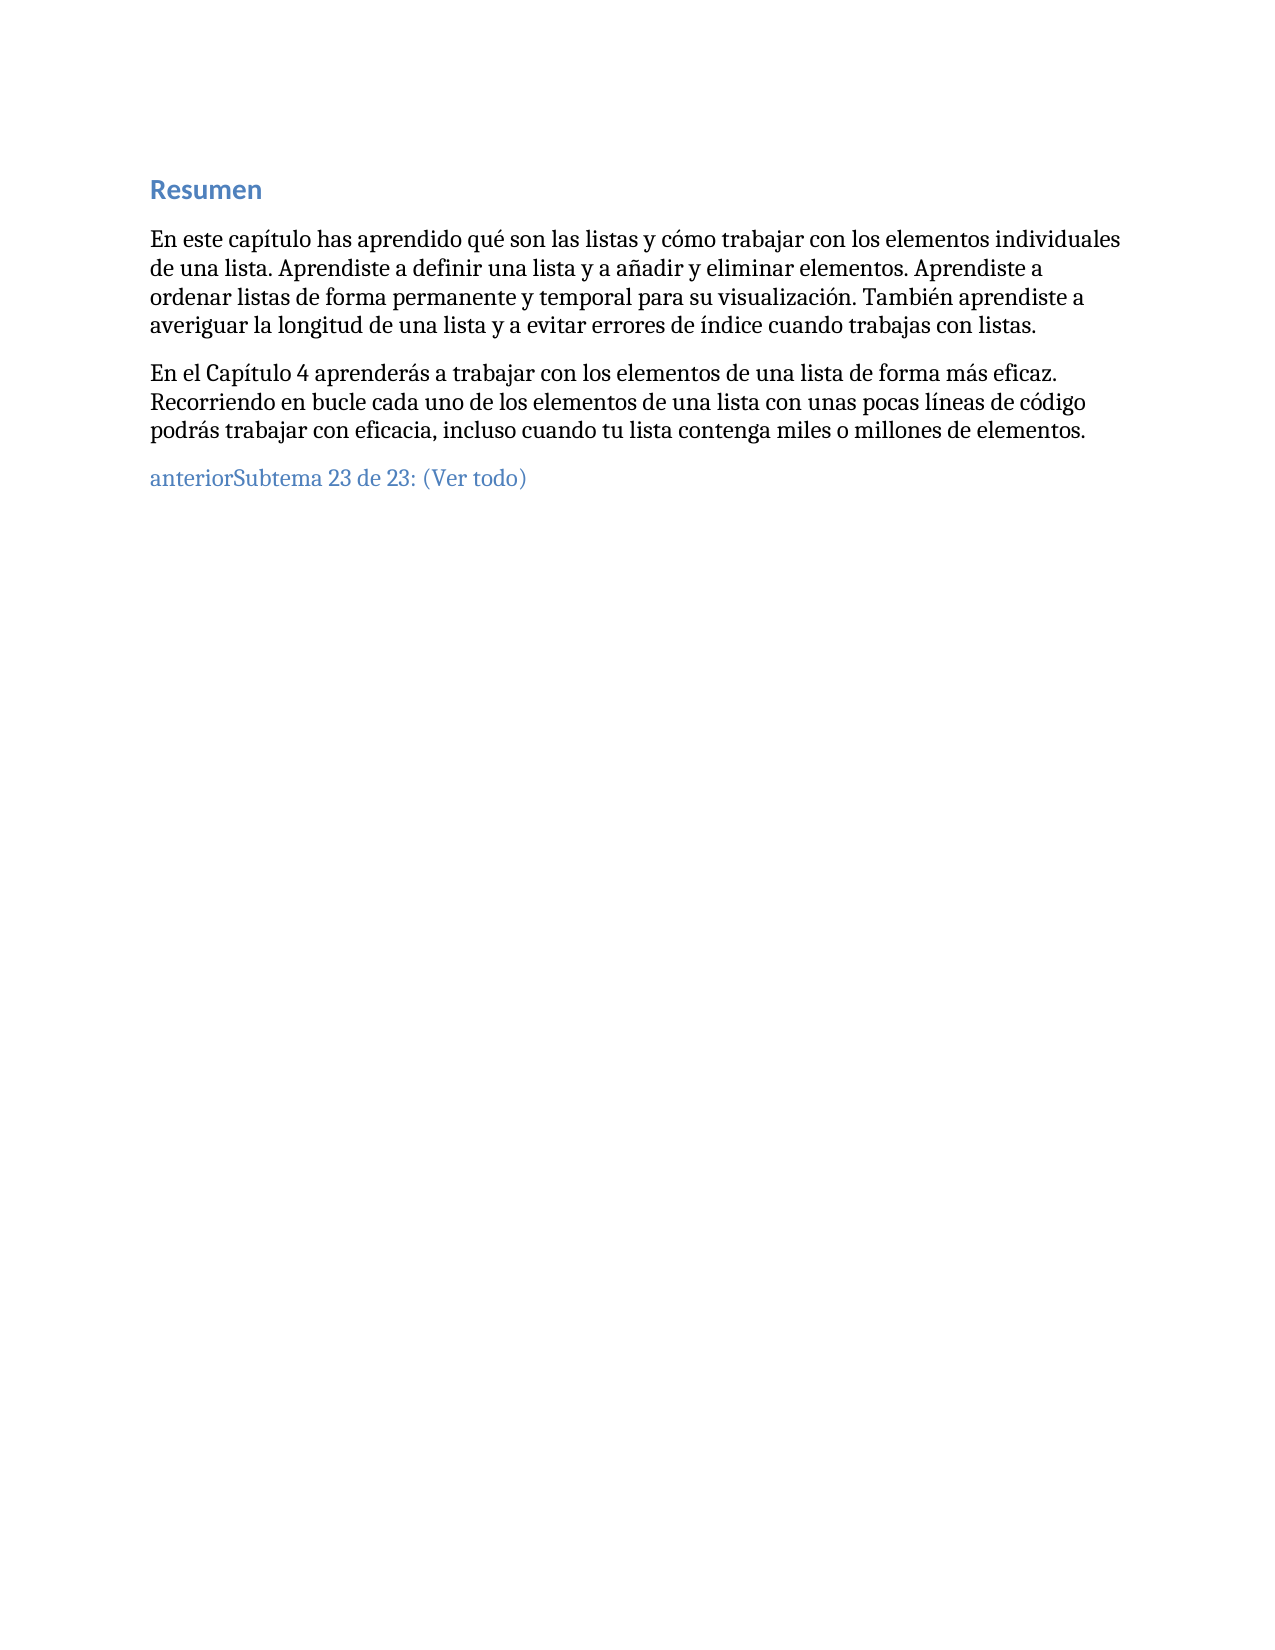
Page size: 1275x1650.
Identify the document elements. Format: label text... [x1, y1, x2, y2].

text anteriorSubtema 23 de 23: (Ver todo) [150, 464, 1125, 521]
text En el Capítulo 4 aprenderás a trabajar con los elementos de una lista de forma más eficaz. Recorriendo en bucle cada uno de los elementos de una lista con unas pocas líneas de código podrás trabajar con eficacia, incluso cuando tu lista contenga miles o millones de elementos. [150, 359, 1125, 445]
text En este capítulo has aprendido qué son las listas y cómo trabajar con los elementos individuales de una lista. Aprendiste a definir una lista y a añadir y eliminar elementos. Aprendiste a ordenar listas de forma permanente y temporal para su visualización. También aprendiste a averiguar la longitud de una lista y a evitar errores de índice cuando trabajas con listas. [150, 225, 1125, 340]
subtitle Resumen [150, 171, 1125, 206]
